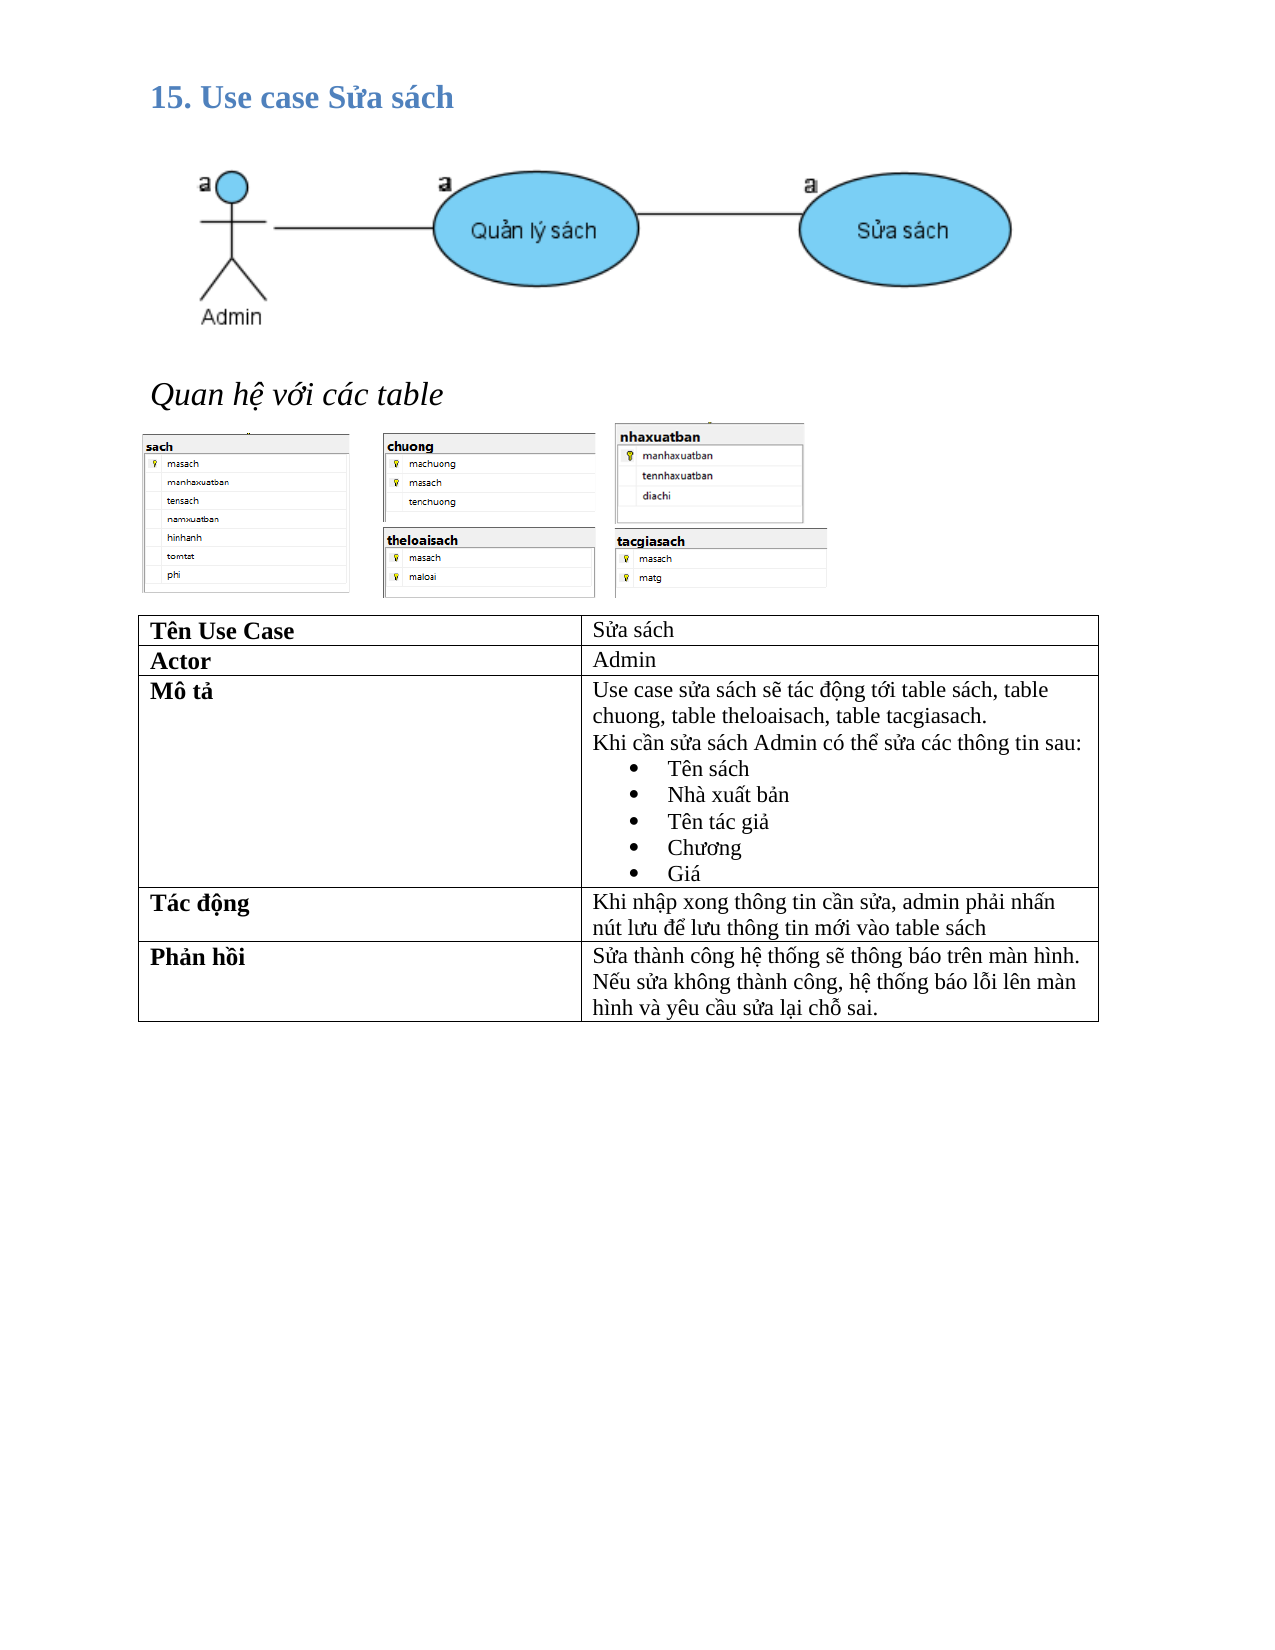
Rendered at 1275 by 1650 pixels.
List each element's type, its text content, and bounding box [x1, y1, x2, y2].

picture [142, 433, 350, 593]
picture [382, 527, 596, 598]
picture [383, 433, 596, 522]
table_cell Khi nhập xong thông tin cần sửa, admin phải nhấn nút lưu để lưu thông tin mới vào table sách [582, 888, 1098, 941]
picture [614, 526, 828, 598]
text Quan hệ với các table [150, 374, 1125, 413]
table_cell Mô tả [139, 676, 581, 887]
table_cell Actor [139, 646, 581, 675]
table_cell Sửa thành công hệ thống sẽ thông báo trên màn hình. Nếu sửa không thành công, hệ thống báo lỗi lên màn hình và yêu cầu sửa lại chỗ sai. [582, 942, 1098, 1021]
picture [614, 422, 805, 524]
table_cell Tác động [139, 888, 581, 941]
table_cell Use case sửa sách sẽ tác động tới table sách, table chuong, table theloaisach, table tacgiasach. Khi cần sửa sách Admin có thể sửa các thông tin sau: Tên sách Nhà xuất bản Tên tác giả Chương Giá [582, 676, 1098, 887]
table_cell Admin [582, 646, 1098, 675]
table_header Sửa sách [582, 616, 1098, 645]
subtitle 15. Use case Sửa sách [150, 77, 1125, 115]
table_header Tên Use Case [139, 616, 581, 645]
table_cell Phản hồi [139, 942, 581, 1021]
picture [150, 121, 1050, 350]
